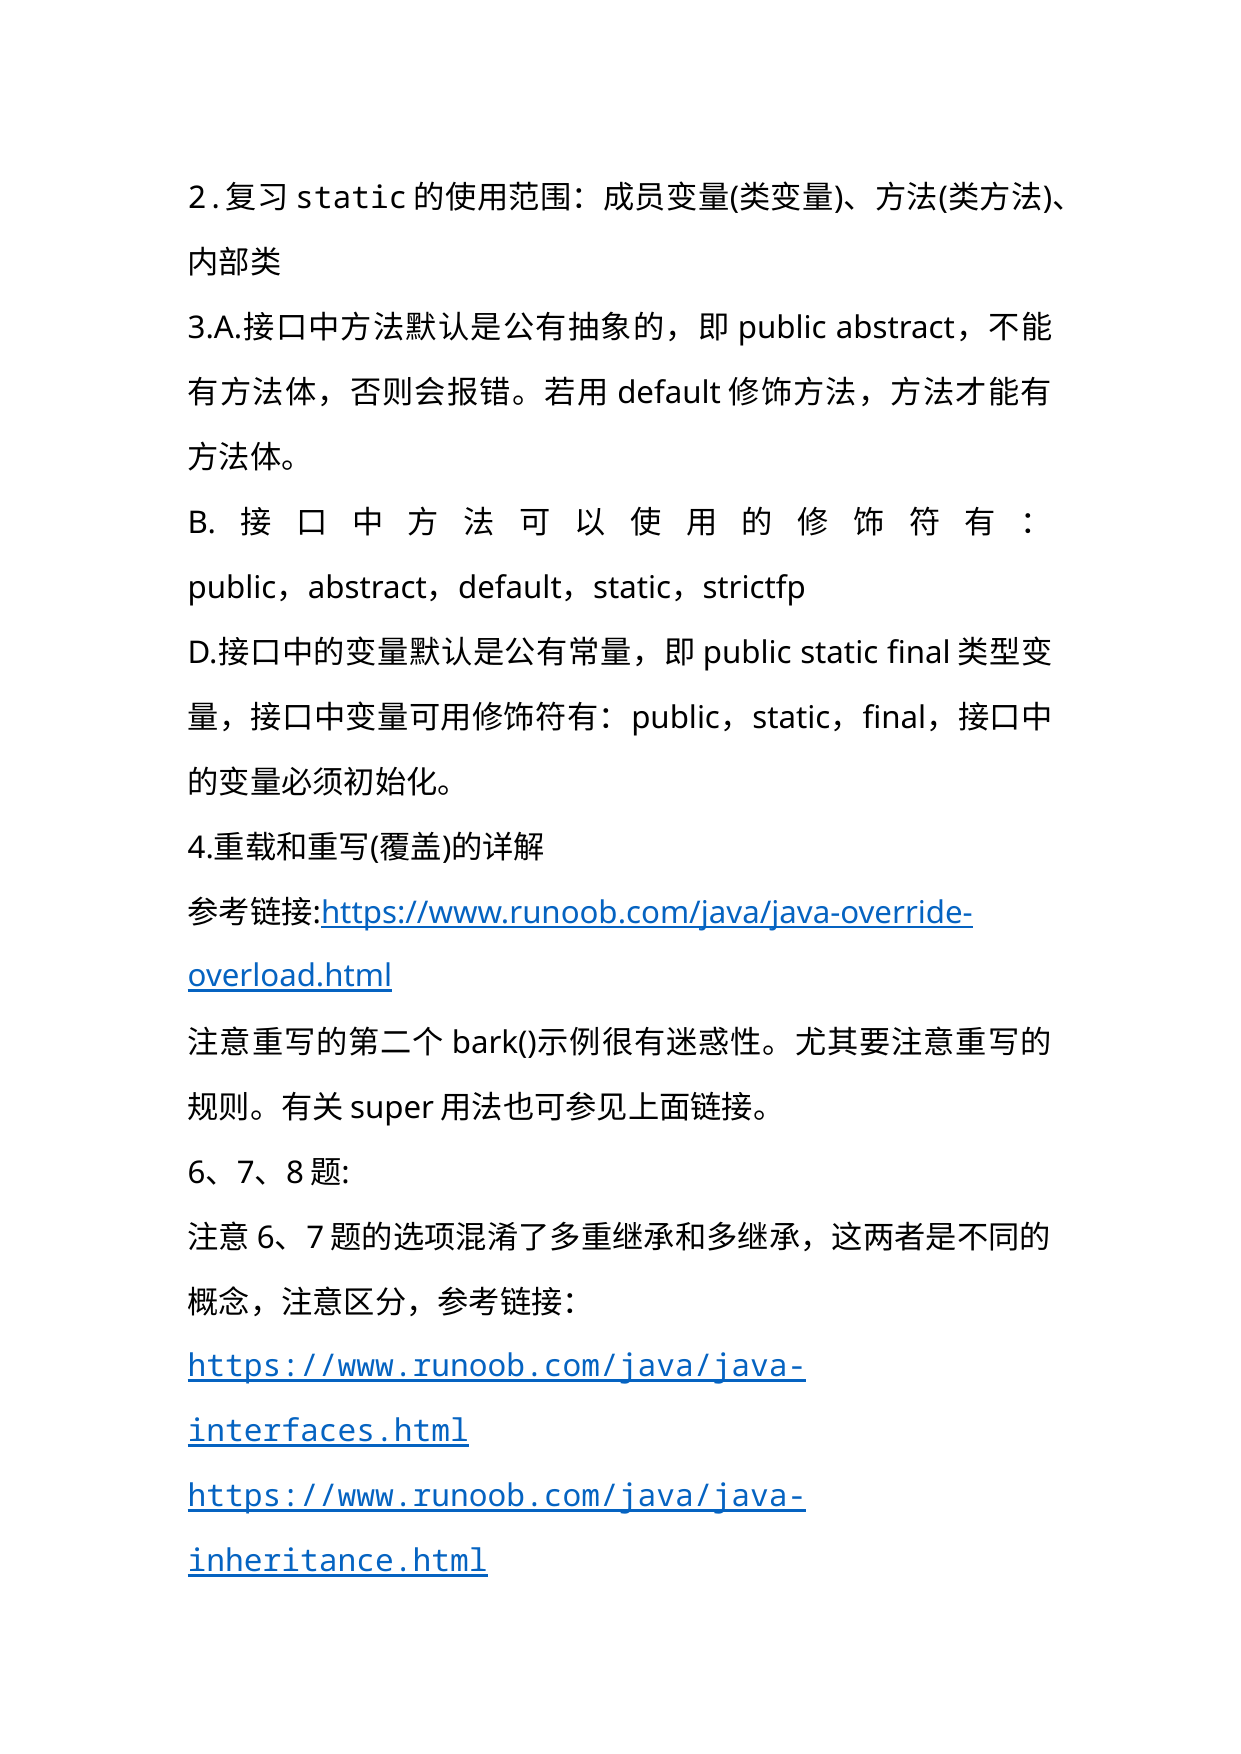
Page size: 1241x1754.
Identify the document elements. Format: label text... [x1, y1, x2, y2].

text 2.复习static的使用范围：成员变量(类变量)、方法(类方法)、内部类 [187, 162, 1053, 292]
text B.接口中方法可以使用的修饰符有：public，abstract，default，static，strictfp [187, 487, 1053, 617]
text 参考链接:https://www.runoob.com/java/java-override-overload.html [187, 877, 1053, 1007]
text 6、7、8题: [187, 1137, 1053, 1202]
text 3.A.接口中方法默认是公有抽象的，即public abstract，不能有方法体，否则会报错。若用default修饰方法，方法才能有方法体。 [187, 292, 1053, 487]
text 注意重写的第二个bark()示例很有迷惑性。尤其要注意重写的规则。有关super用法也可参见上面链接。 [187, 1007, 1053, 1137]
text https://www.runoob.com/java/java-interfaces.html [187, 1332, 1053, 1462]
text D.接口中的变量默认是公有常量，即public static final类型变量，接口中变量可用修饰符有：public，static，final，接口中的变量必须初始化。 [187, 617, 1053, 812]
text 4.重载和重写(覆盖)的详解 [187, 812, 1053, 877]
text 注意6、7题的选项混淆了多重继承和多继承，这两者是不同的概念，注意区分，参考链接： [187, 1202, 1053, 1332]
text https://www.runoob.com/java/java-inheritance.html [187, 1462, 1053, 1592]
